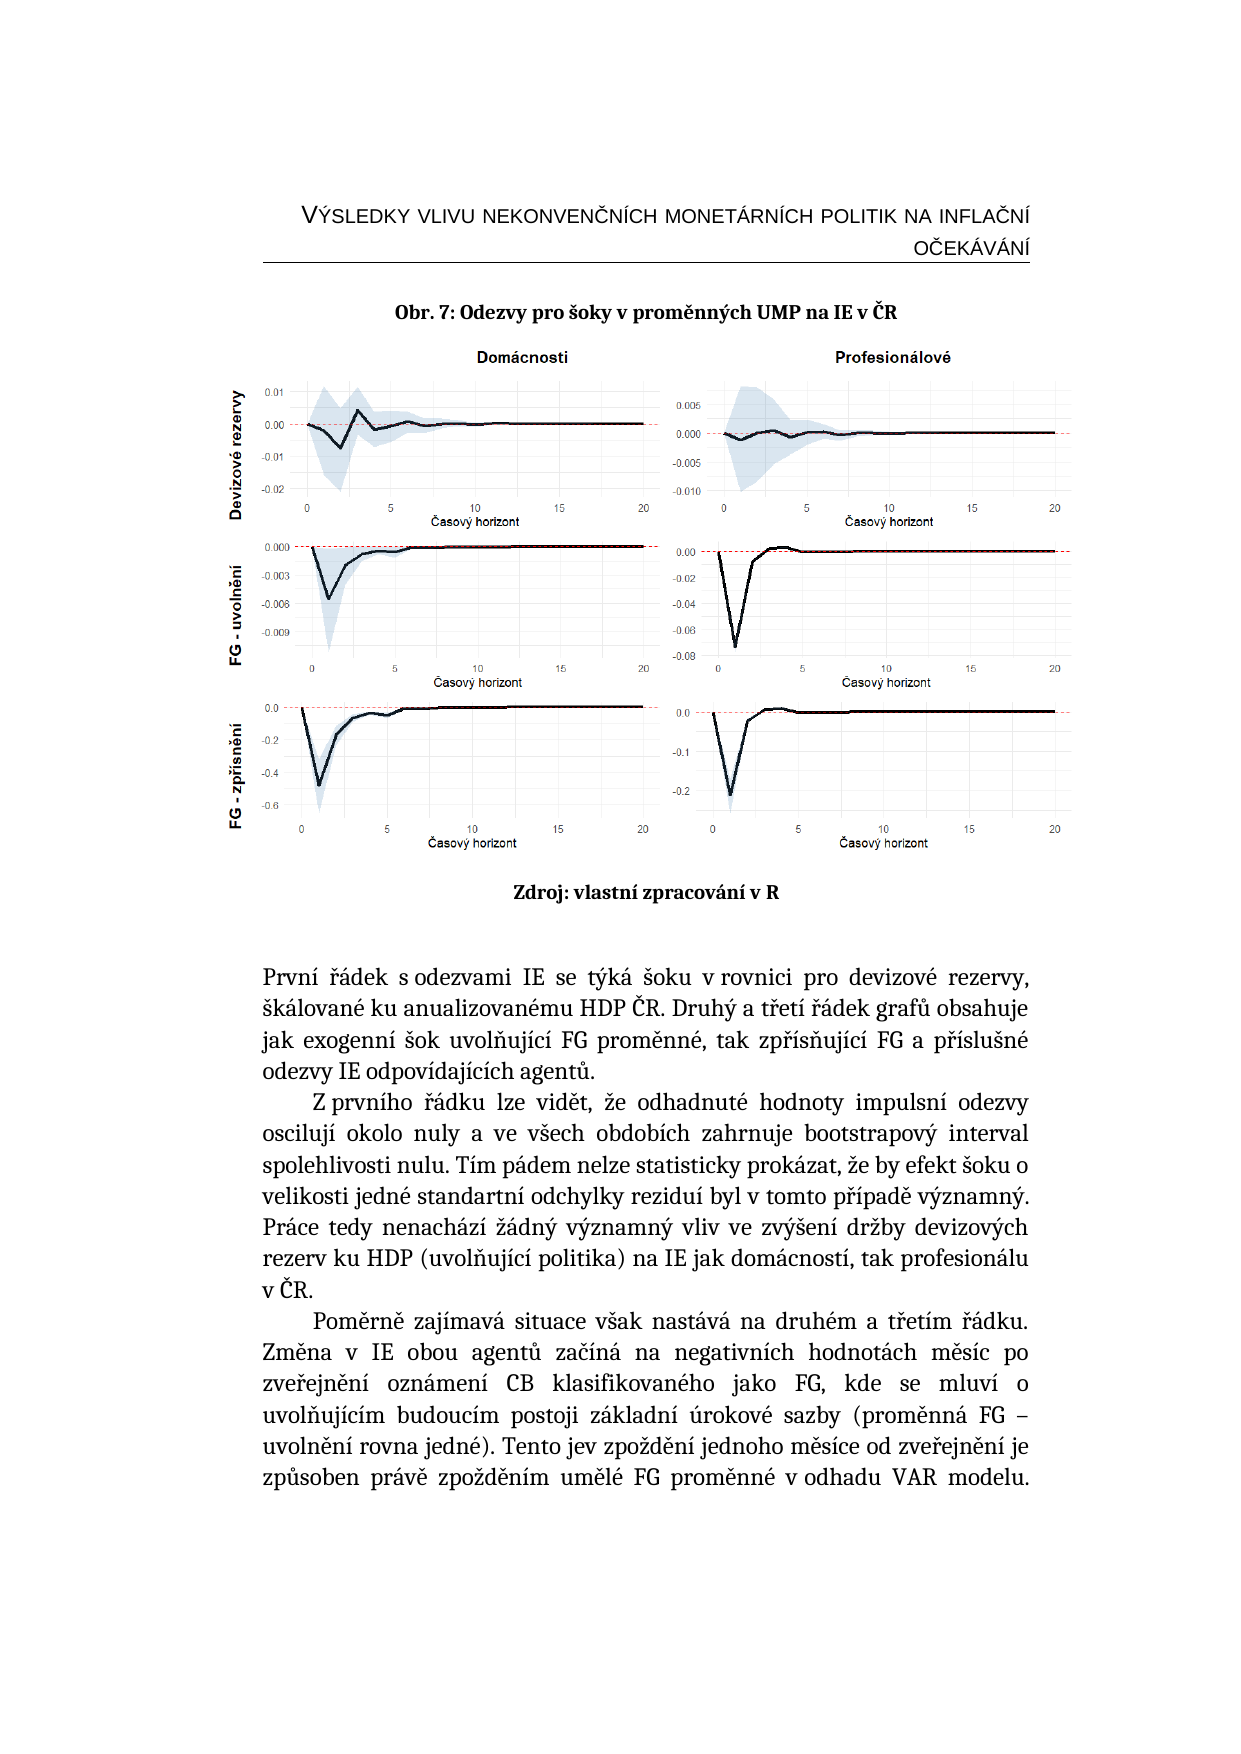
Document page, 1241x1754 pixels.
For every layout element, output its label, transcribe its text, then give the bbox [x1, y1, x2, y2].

text Zdroj: vlastní zpracování v R [262, 856, 1030, 904]
text První řádek s odezvami IE se týká šoku v rovnici pro devizové rezervy, škálované ku anualizovanému HDP ČR. Druhý a třetí řádek grafů obsahuje jak exogenní šok uvolňující FG proměnné, tak zpřísňující FG a příslušné odezvy IE odpovídajících agentů. [262, 961, 1030, 1086]
text Z prvního řádku lze vidět, že odhadnuté hodnoty impulsní odezvy oscilují okolo nuly a ve všech obdobích zahrnuje bootstrapový interval spolehlivosti nulu. Tím pádem nelze statisticky prokázat, že by efekt šoku o velikosti jedné standartní odchylky reziduí byl v tomto případě významný. Práce tedy nenachází žádný významný vliv ve zvýšení držby devizových rezerv ku HDP (uvolňující politika) na IE jak domácností, tak profesionálu v ČR. [262, 1086, 1030, 1304]
picture [214, 337, 1078, 856]
text Obr. 7: Odezvy pro šoky v proměnných UMP na IE v ČR [262, 301, 1030, 325]
